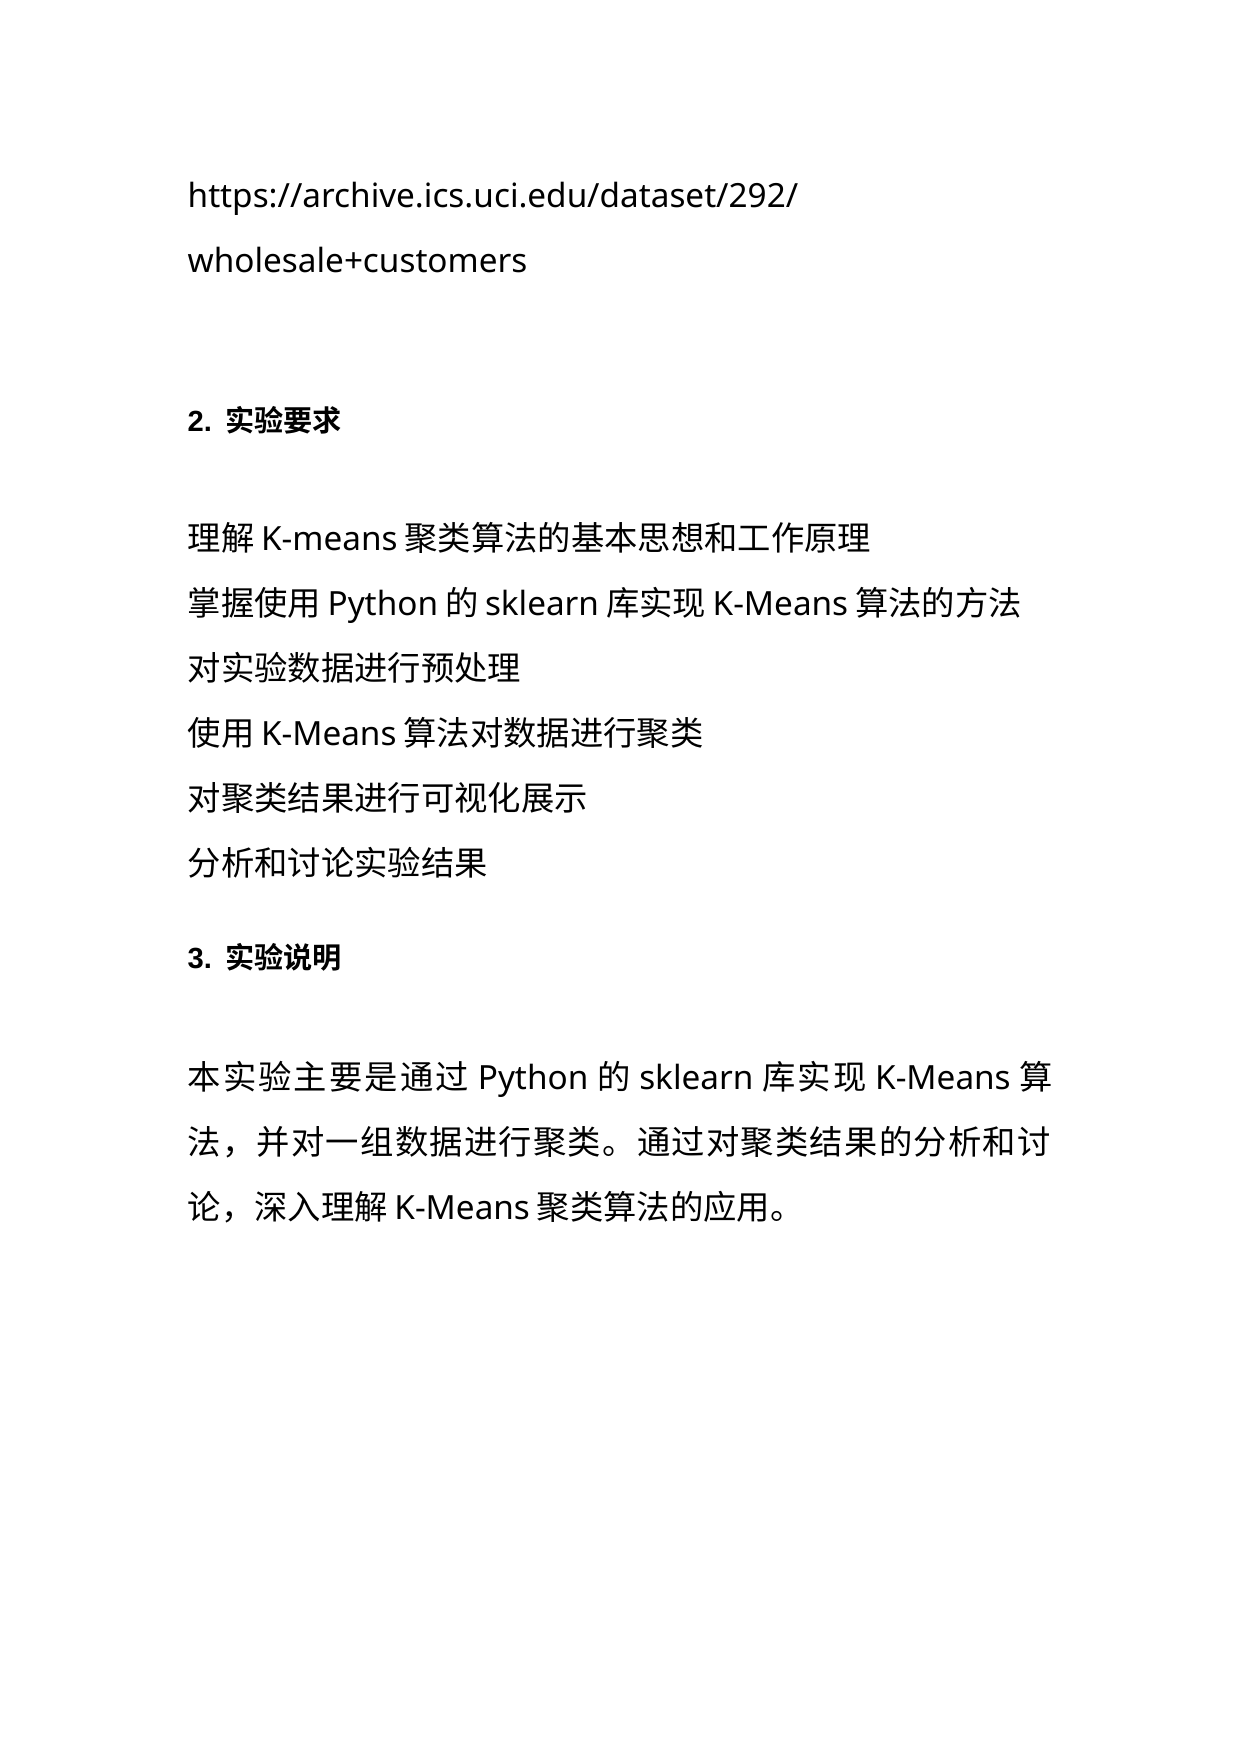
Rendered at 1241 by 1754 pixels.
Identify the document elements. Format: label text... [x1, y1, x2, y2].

list 对聚类结果进行可视化展示 [187, 764, 1053, 829]
list 理解K-means聚类算法的基本思想和工作原理 [187, 504, 1053, 569]
list 掌握使用Python的sklearn库实现K-Means算法的方法 [187, 569, 1053, 634]
list 分析和讨论实验结果 [187, 829, 1053, 894]
list 对实验数据进行预处理 [187, 634, 1053, 699]
subtitle 实验说明 [187, 924, 1053, 989]
subtitle 实验要求 [187, 386, 1053, 451]
list https://archive.ics.uci.edu/dataset/292/wholesale+customers [187, 162, 1053, 292]
list 使用K-Means算法对数据进行聚类 [187, 699, 1053, 764]
list 本实验主要是通过Python的sklearn库实现K-Means算法，并对一组数据进行聚类。通过对聚类结果的分析和讨论，深入理解K-Means聚类算法的应用。 [187, 1042, 1053, 1237]
